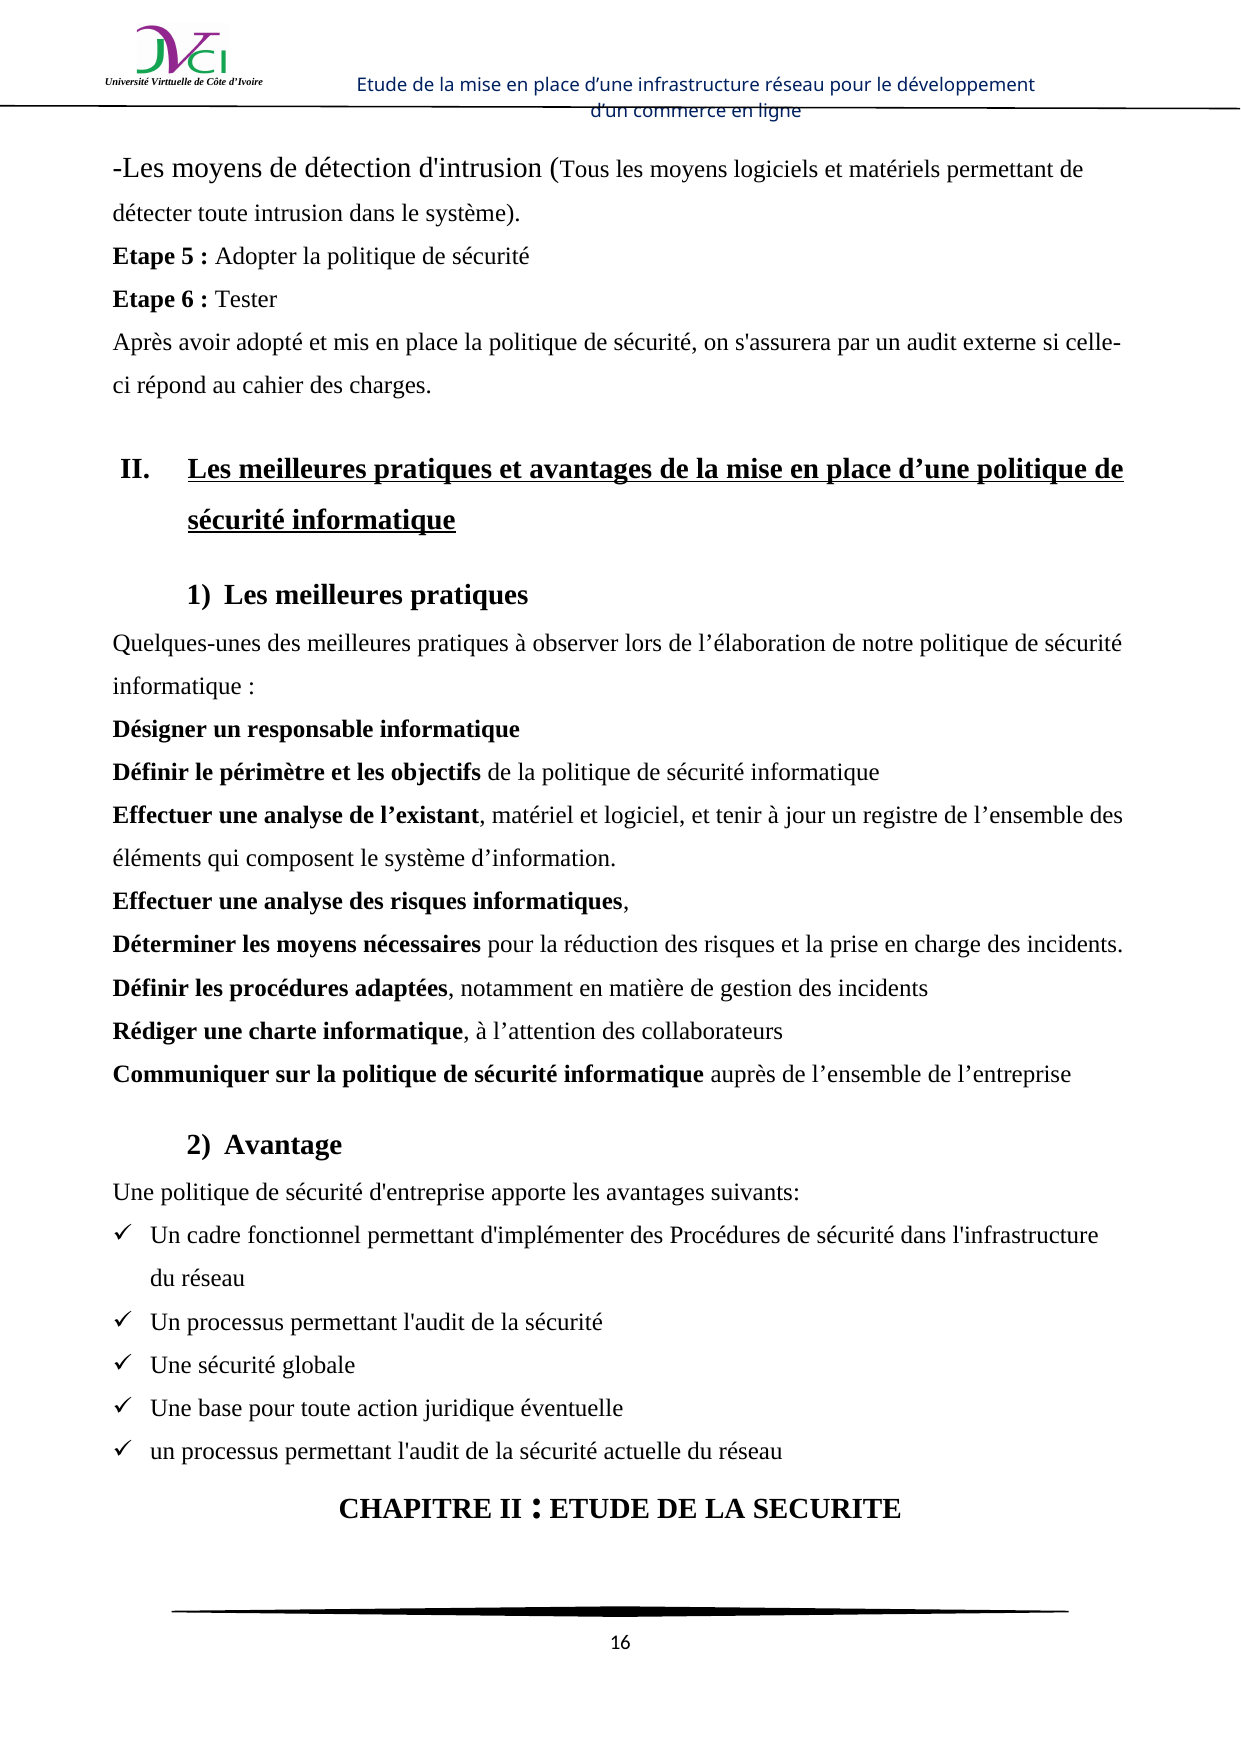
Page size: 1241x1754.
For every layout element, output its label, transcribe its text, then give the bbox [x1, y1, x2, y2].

text Quelques-unes des meilleures pratiques à observer lors de l’élaboration de notre politique de sécurité informatique : [112, 628, 1128, 699]
list Les meilleures pratiques et avantages de la mise en place d’une politique de sécurité informatique [150, 452, 1128, 536]
text Rédiger une charte informatique, à l’attention des collaborateurs [112, 1016, 1128, 1044]
text CHAPITRE II : ETUDE DE LA SECURITE [112, 1479, 1128, 1527]
list Un cadre fonctionnel permettant d'implémenter des Procédures de sécurité dans l'infrastructure du réseau [112, 1220, 1128, 1292]
list un processus permettant l'audit de la sécurité actuelle du réseau [112, 1436, 1128, 1465]
text Déterminer les moyens nécessaires pour la réduction des risques et la prise en charge des incidents. [112, 929, 1128, 958]
list Une base pour toute action juridique éventuelle [112, 1393, 1128, 1422]
text Etape 6 : Tester [112, 284, 1128, 313]
picture [136, 23, 230, 85]
text -Les moyens de détection d'intrusion (Tous les moyens logiciels et matériels permettant de détecter toute intrusion dans le système). [112, 150, 1128, 227]
list Les meilleures pratiques [186, 577, 1128, 611]
list Avantage [186, 1127, 1128, 1161]
text Définir le périmètre et les objectifs de la politique de sécurité informatique [112, 757, 1128, 786]
text Après avoir adopté et mis en place la politique de sécurité, on s'assurera par un audit externe si celle-ci répond au cahier des charges. [112, 327, 1128, 399]
list Une sécurité globale [112, 1350, 1128, 1378]
text Désigner un responsable informatique [112, 714, 1128, 743]
text Une politique de sécurité d'entreprise apporte les avantages suivants: [112, 1177, 1128, 1206]
text Effectuer une analyse de l’existant, matériel et logiciel, et tenir à jour un registre de l’ensemble des éléments qui composent le système d’information. [112, 800, 1128, 872]
text Communiquer sur la politique de sécurité informatique auprès de l’ensemble de l’entreprise [112, 1059, 1128, 1088]
text Définir les procédures adaptées, notamment en matière de gestion des incidents [112, 973, 1128, 1001]
text Effectuer une analyse des risques informatiques, [112, 886, 1128, 915]
list Un processus permettant l'audit de la sécurité [112, 1307, 1128, 1335]
text Etape 5 : Adopter la politique de sécurité [112, 241, 1128, 270]
